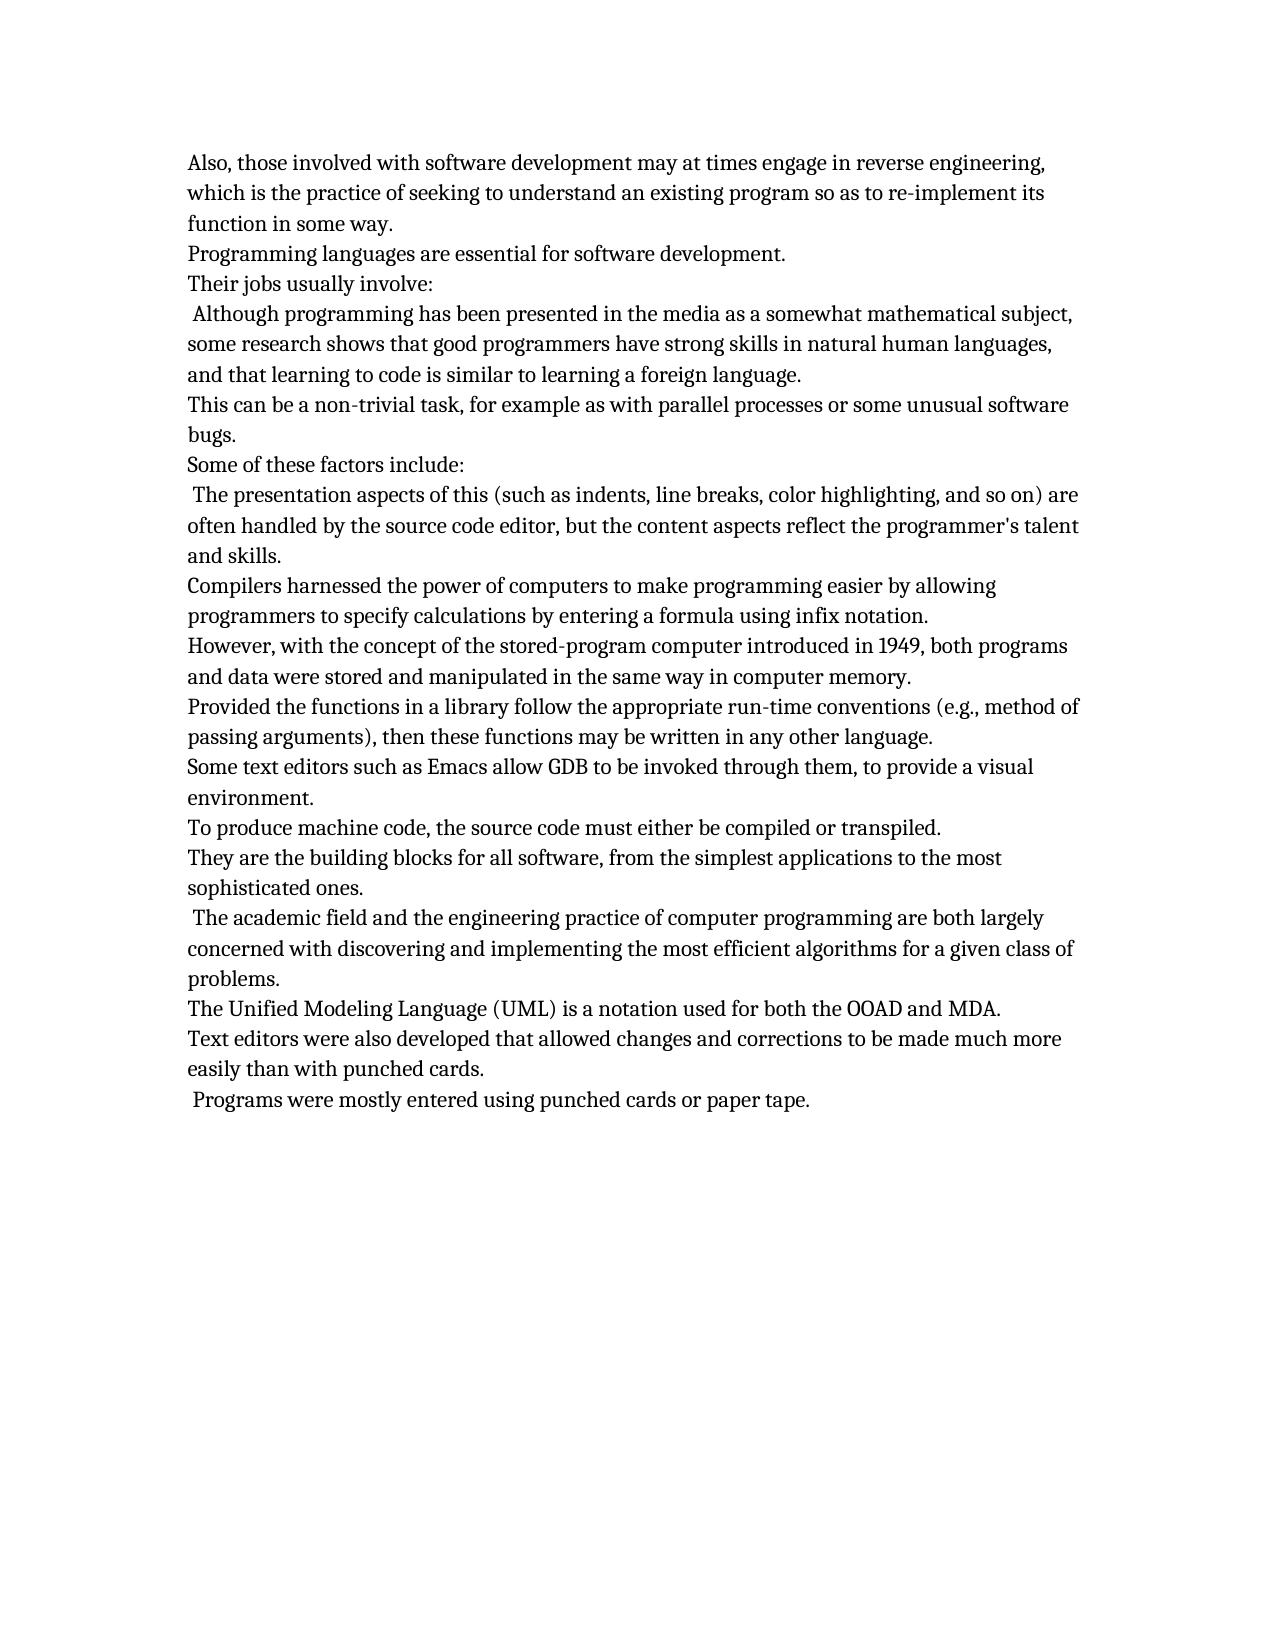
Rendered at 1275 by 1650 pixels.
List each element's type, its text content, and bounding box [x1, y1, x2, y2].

text Also, those involved with software development may at times engage in reverse engineering, which is the practice of seeking to understand an existing program so as to re-implement its function in some way. Programming languages are essential for software development. Their jobs usually involve: Although programming has been presented in the media as a somewhat mathematical subject, some research shows that good programmers have strong skills in natural human languages, and that learning to code is similar to learning a foreign language. This can be a non-trivial task, for example as with parallel processes or some unusual software bugs. Some of these factors include: The presentation aspects of this (such as indents, line breaks, color highlighting, and so on) are often handled by the source code editor, but the content aspects reflect the programmer's talent and skills. Compilers harnessed the power of computers to make programming easier by allowing programmers to specify calculations by entering a formula using infix notation. However, with the concept of the stored-program computer introduced in 1949, both programs and data were stored and manipulated in the same way in computer memory. Provided the functions in a library follow the appropriate run-time conventions (e.g., method of passing arguments), then these functions may be written in any other language. Some text editors such as Emacs allow GDB to be invoked through them, to provide a visual environment. To produce machine code, the source code must either be compiled or transpiled. They are the building blocks for all software, from the simplest applications to the most sophisticated ones. The academic field and the engineering practice of computer programming are both largely concerned with discovering and implementing the most efficient algorithms for a given class of problems. The Unified Modeling Language (UML) is a notation used for both the OOAD and MDA. Text editors were also developed that allowed changes and corrections to be made much more easily than with punched cards. Programs were mostly entered using punched cards or paper tape. [187, 150, 1087, 1113]
